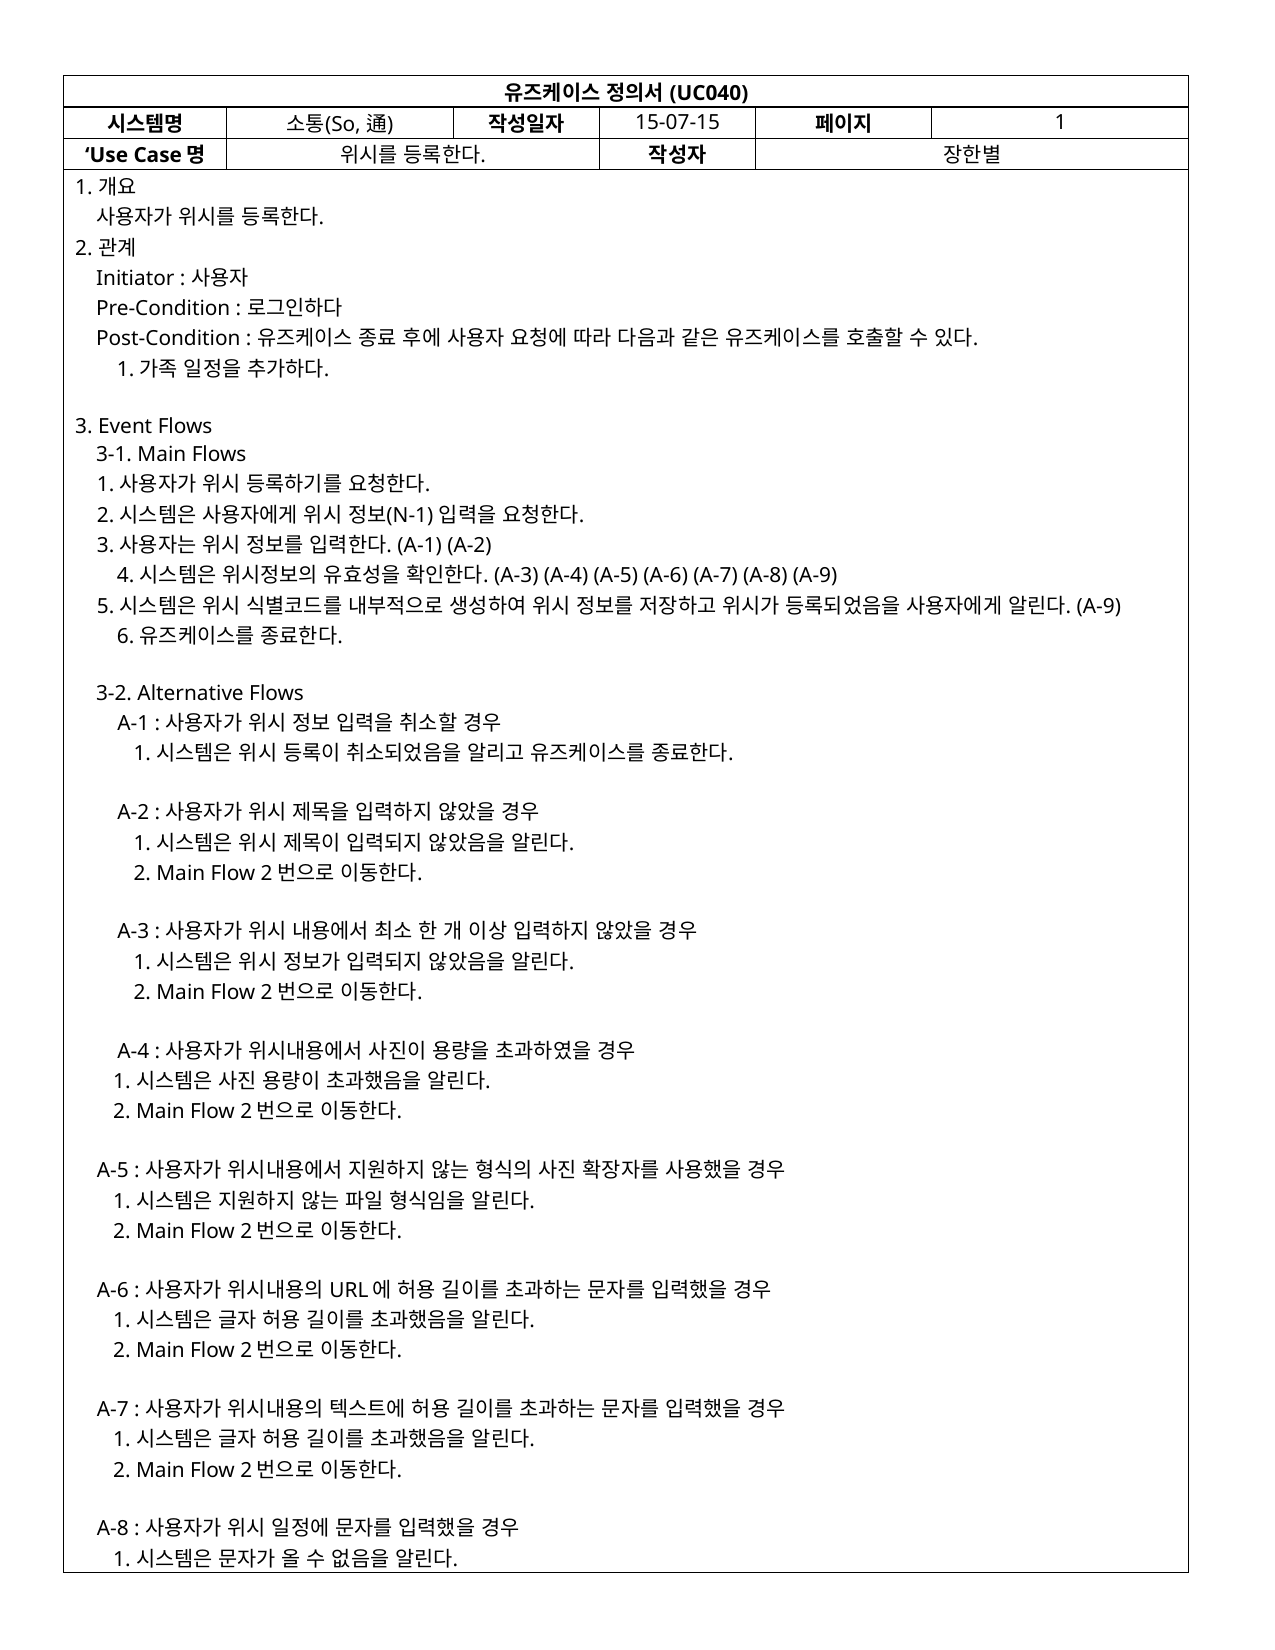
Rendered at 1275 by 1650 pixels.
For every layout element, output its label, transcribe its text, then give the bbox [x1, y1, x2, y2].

table_cell 소통(So, 通) [227, 108, 453, 138]
table_cell 1 [932, 108, 1188, 138]
table_header 유즈케이스 정의서 (UC040) [64, 76, 1188, 106]
table_cell 위시를 등록한다. [227, 139, 599, 169]
table_cell 장한별 [756, 139, 1188, 169]
table_cell ‘Use Case명 [64, 139, 226, 169]
table_cell 작성자 [600, 139, 755, 169]
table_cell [64, 170, 1188, 1572]
table_cell 시스템명 [64, 108, 226, 138]
table_cell 15-07-15 [600, 108, 755, 138]
table_cell 작성일자 [454, 108, 599, 138]
table_cell 페이지 [756, 108, 931, 138]
